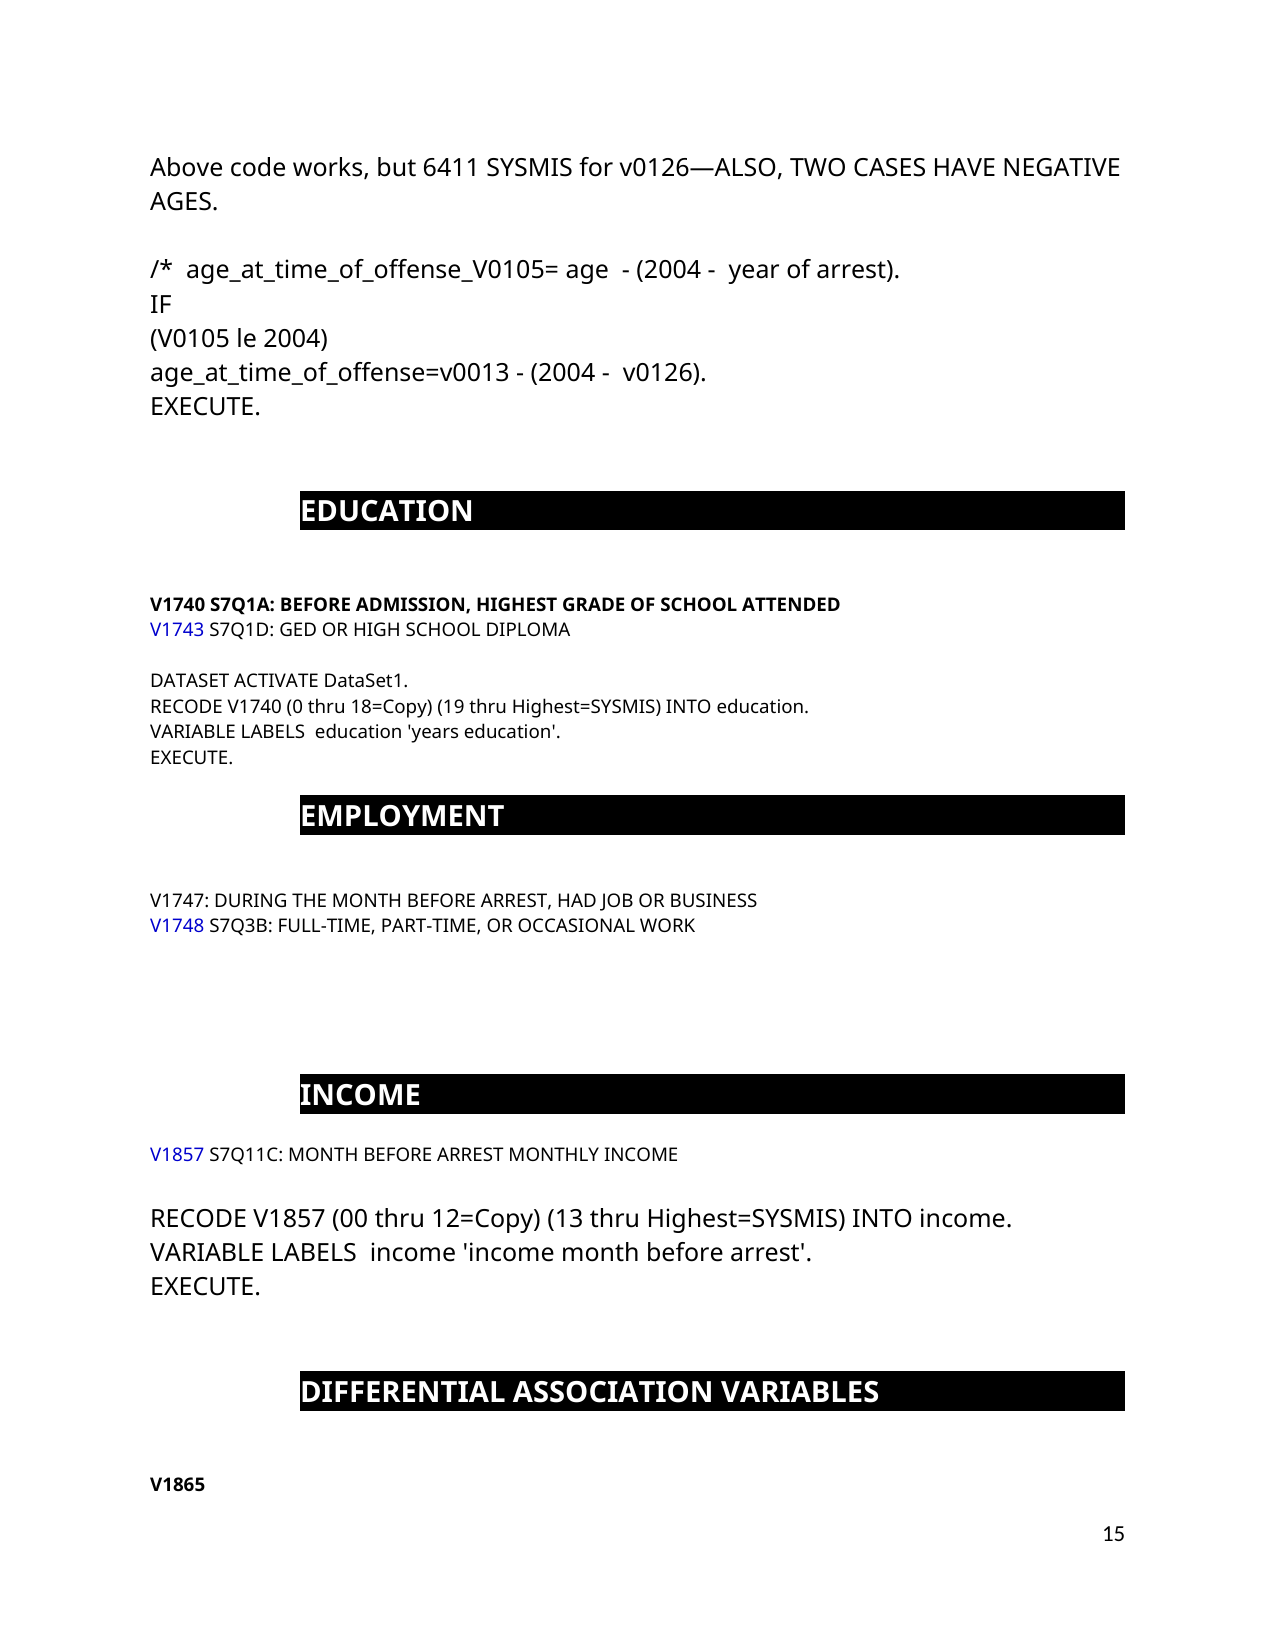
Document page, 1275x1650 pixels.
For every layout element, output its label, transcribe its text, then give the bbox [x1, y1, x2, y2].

text VARIABLE LABELS income 'income month before arrest'. [150, 1235, 1125, 1269]
text (V0105 le 2004) [150, 320, 1125, 354]
text V1747: DURING THE MONTH BEFORE ARREST, HAD JOB OR BUSINESS [150, 887, 1125, 913]
text IF [150, 286, 1125, 320]
text V1743 S7Q1D: GED OR HIGH SCHOOL DIPLOMA [150, 617, 1125, 642]
text V1740 S7Q1A: BEFORE ADMISSION, HIGHEST GRADE OF SCHOOL ATTENDED [150, 591, 1125, 617]
text V1748 S7Q3B: FULL-TIME, PART-TIME, OR OCCASIONAL WORK [150, 913, 1125, 938]
text age_at_time_of_offense=v0013 - (2004 - v0126). [150, 354, 1125, 388]
text EXECUTE. [150, 744, 1125, 770]
text DATASET ACTIVATE DataSet1. [150, 668, 1125, 693]
text V1865 [150, 1471, 1125, 1497]
text V1857 S7Q11C: MONTH BEFORE ARREST MONTHLY INCOME [150, 1141, 1125, 1167]
text Above code works, but 6411 SYSMIS for v0126—ALSO, TWO CASES HAVE NEGATIVE AGES. [150, 150, 1125, 218]
text /* age_at_time_of_offense_V0105= age - (2004 - year of arrest). [150, 252, 1125, 286]
text EXECUTE. [150, 1269, 1125, 1303]
subtitle INCOME [300, 1074, 1125, 1114]
text VARIABLE LABELS education 'years education'. [150, 719, 1125, 744]
text RECODE V1740 (0 thru 18=Copy) (19 thru Highest=SYSMIS) INTO education. [150, 693, 1125, 719]
text EXECUTE. [150, 388, 1125, 422]
subtitle EDUCATION [300, 491, 1125, 530]
subtitle EMPLOYMENT [300, 795, 1125, 835]
text RECODE V1857 (00 thru 12=Copy) (13 thru Highest=SYSMIS) INTO income. [150, 1201, 1125, 1235]
subtitle DIFFERENTIAL ASSOCIATION VARIABLES [300, 1371, 1125, 1411]
